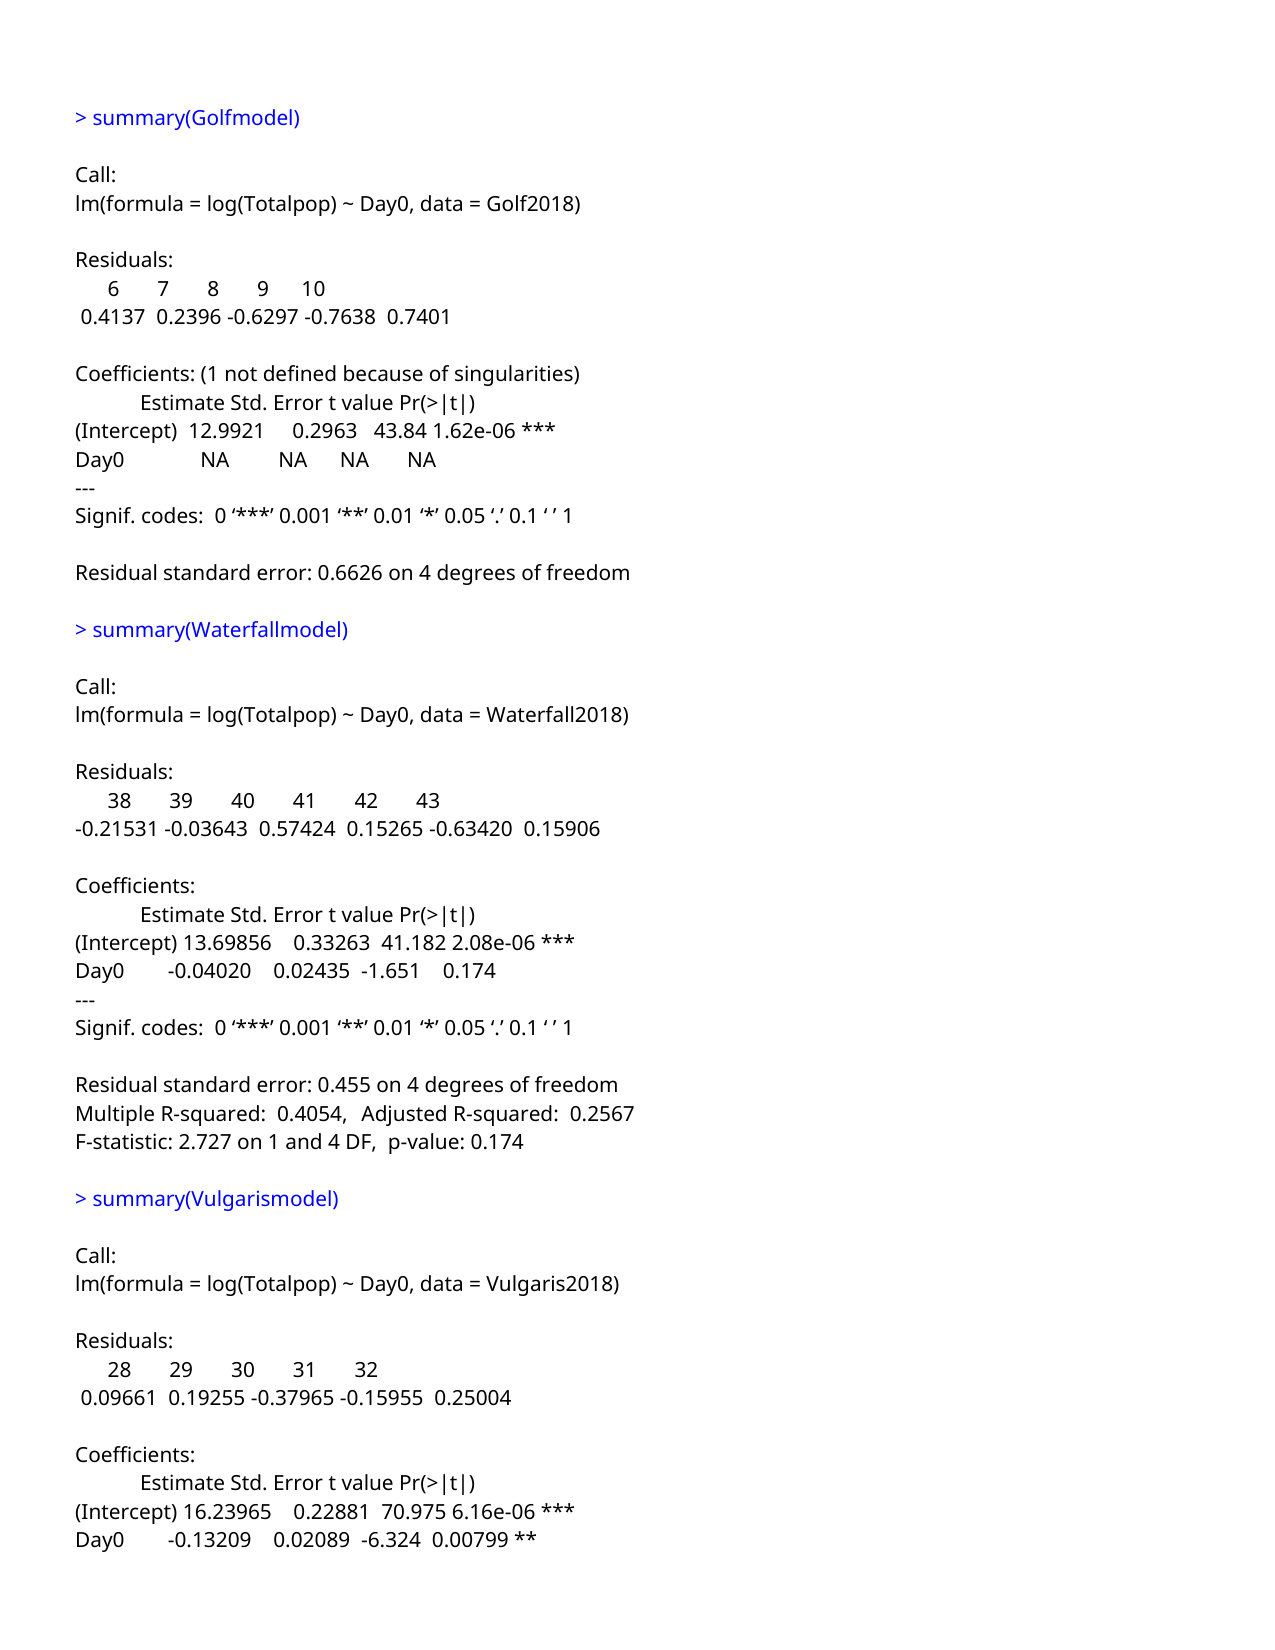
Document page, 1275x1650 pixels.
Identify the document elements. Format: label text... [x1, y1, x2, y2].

text Estimate Std. Error t value Pr(>|t|) [75, 388, 1200, 416]
text Signif. codes: 0 ‘***’ 0.001 ‘**’ 0.01 ‘*’ 0.05 ‘.’ 0.1 ‘ ’ 1 [75, 1013, 1200, 1042]
text Residuals: [75, 757, 1200, 786]
text --- [75, 473, 1200, 502]
text --- [75, 985, 1200, 1013]
text Coefficients: [75, 871, 1200, 900]
text Day0 -0.04020 0.02435 -1.651 0.174 [75, 957, 1200, 985]
text > summary(Golfmodel) [75, 103, 1200, 132]
text Coefficients: [75, 1440, 1200, 1468]
text lm(formula = log(Totalpop) ~ Day0, data = Golf2018) [75, 189, 1200, 217]
text Residuals: [75, 246, 1200, 274]
text > summary(Waterfallmodel) [75, 615, 1200, 644]
text Day0 -0.13209 0.02089 -6.324 0.00799 ** [75, 1525, 1200, 1554]
text Residual standard error: 0.6626 on 4 degrees of freedom [75, 558, 1200, 587]
text Call: [75, 672, 1200, 701]
text (Intercept) 12.9921 0.2963 43.84 1.62e-06 *** [75, 416, 1200, 445]
text (Intercept) 13.69856 0.33263 41.182 2.08e-06 *** [75, 928, 1200, 957]
text Signif. codes: 0 ‘***’ 0.001 ‘**’ 0.01 ‘*’ 0.05 ‘.’ 0.1 ‘ ’ 1 [75, 502, 1200, 530]
text 38 39 40 41 42 43 [75, 786, 1200, 814]
text Residual standard error: 0.455 on 4 degrees of freedom [75, 1070, 1200, 1099]
text Multiple R-squared: 0.4054, Adjusted R-squared: 0.2567 [75, 1099, 1200, 1127]
text 0.4137 0.2396 -0.6297 -0.7638 0.7401 [75, 302, 1200, 331]
text Call: [75, 1241, 1200, 1269]
text 6 7 8 9 10 [75, 274, 1200, 302]
text Estimate Std. Error t value Pr(>|t|) [75, 1468, 1200, 1497]
text Coefficients: (1 not defined because of singularities) [75, 359, 1200, 388]
text > summary(Vulgarismodel) [75, 1184, 1200, 1212]
text 28 29 30 31 32 [75, 1355, 1200, 1383]
text 0.09661 0.19255 -0.37965 -0.15955 0.25004 [75, 1383, 1200, 1412]
text lm(formula = log(Totalpop) ~ Day0, data = Vulgaris2018) [75, 1269, 1200, 1298]
text lm(formula = log(Totalpop) ~ Day0, data = Waterfall2018) [75, 701, 1200, 729]
text Call: [75, 160, 1200, 189]
text Day0 NA NA NA NA [75, 445, 1200, 473]
text Residuals: [75, 1326, 1200, 1355]
text F-statistic: 2.727 on 1 and 4 DF, p-value: 0.174 [75, 1127, 1200, 1156]
text -0.21531 -0.03643 0.57424 0.15265 -0.63420 0.15906 [75, 814, 1200, 843]
text Estimate Std. Error t value Pr(>|t|) [75, 900, 1200, 928]
text (Intercept) 16.23965 0.22881 70.975 6.16e-06 *** [75, 1497, 1200, 1525]
